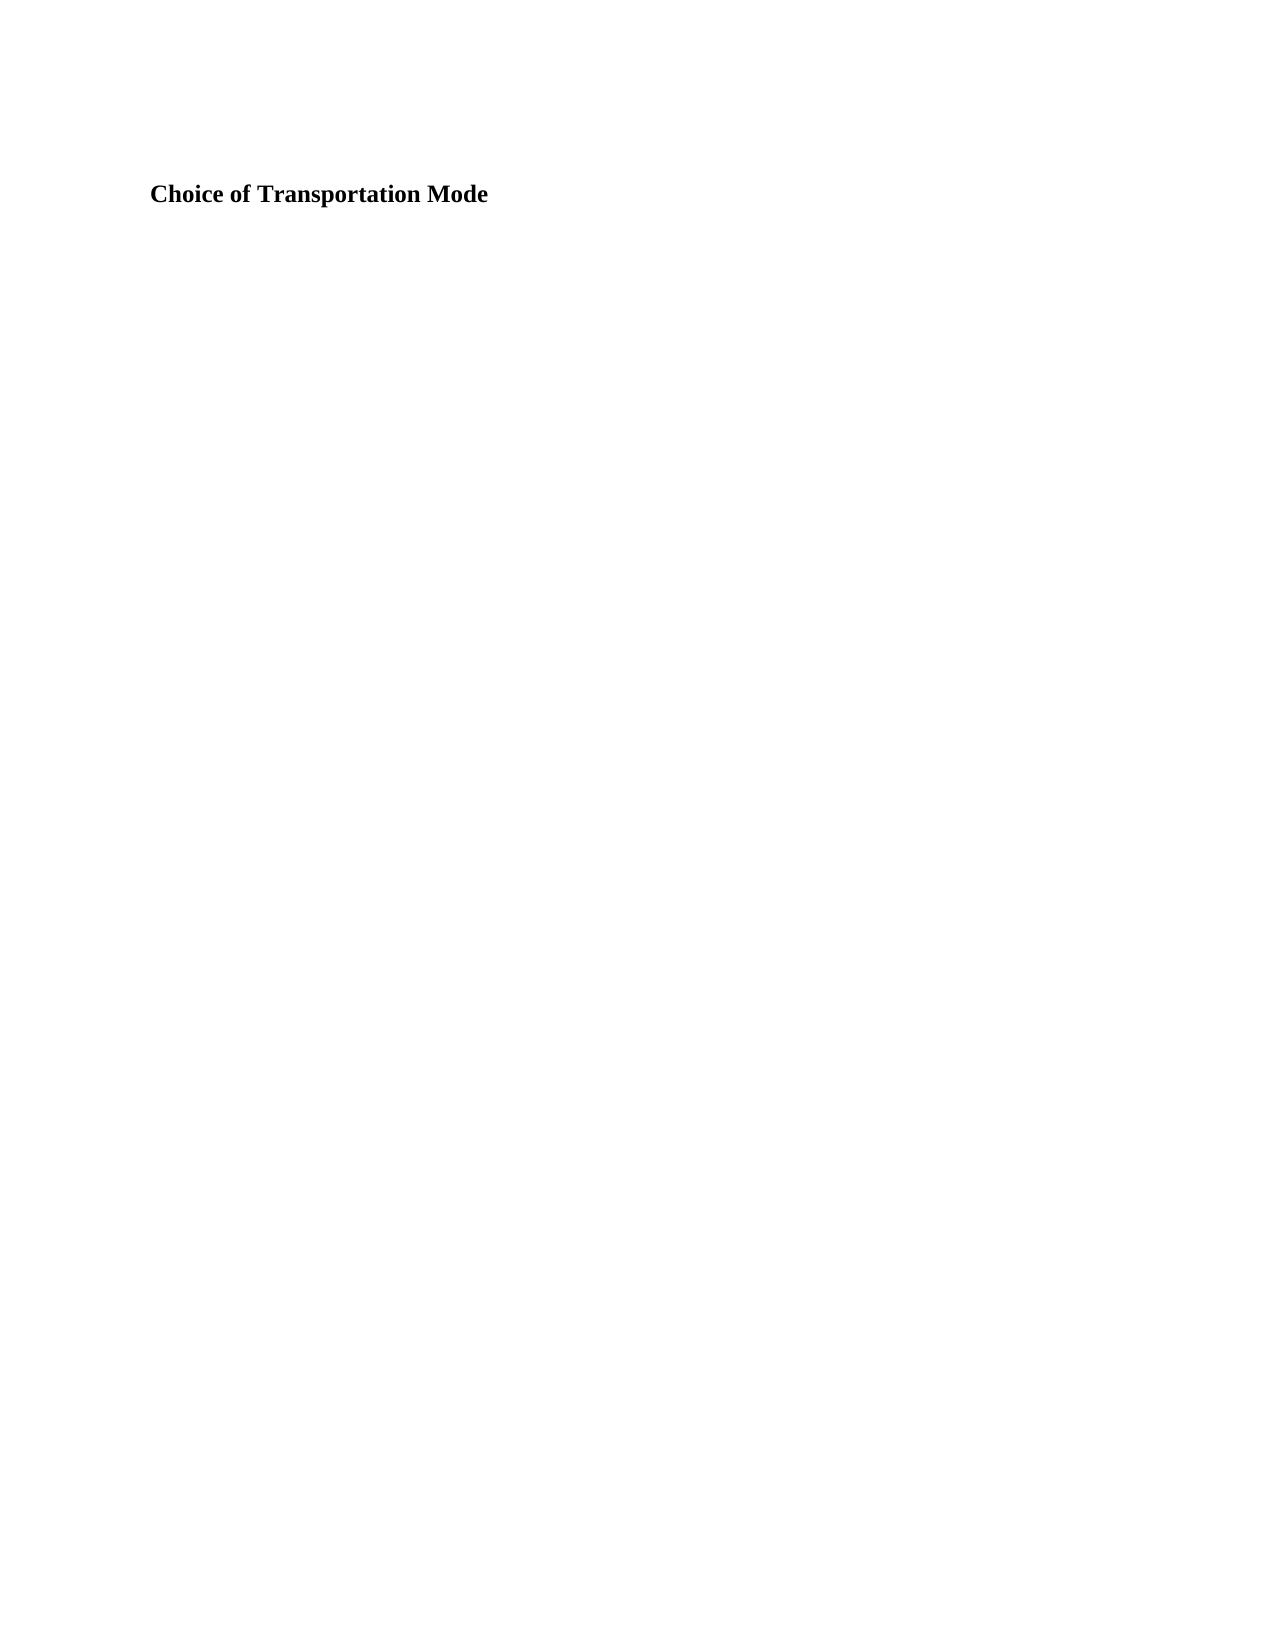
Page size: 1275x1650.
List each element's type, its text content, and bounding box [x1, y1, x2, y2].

text Choice of Transportation Mode [150, 179, 1125, 207]
